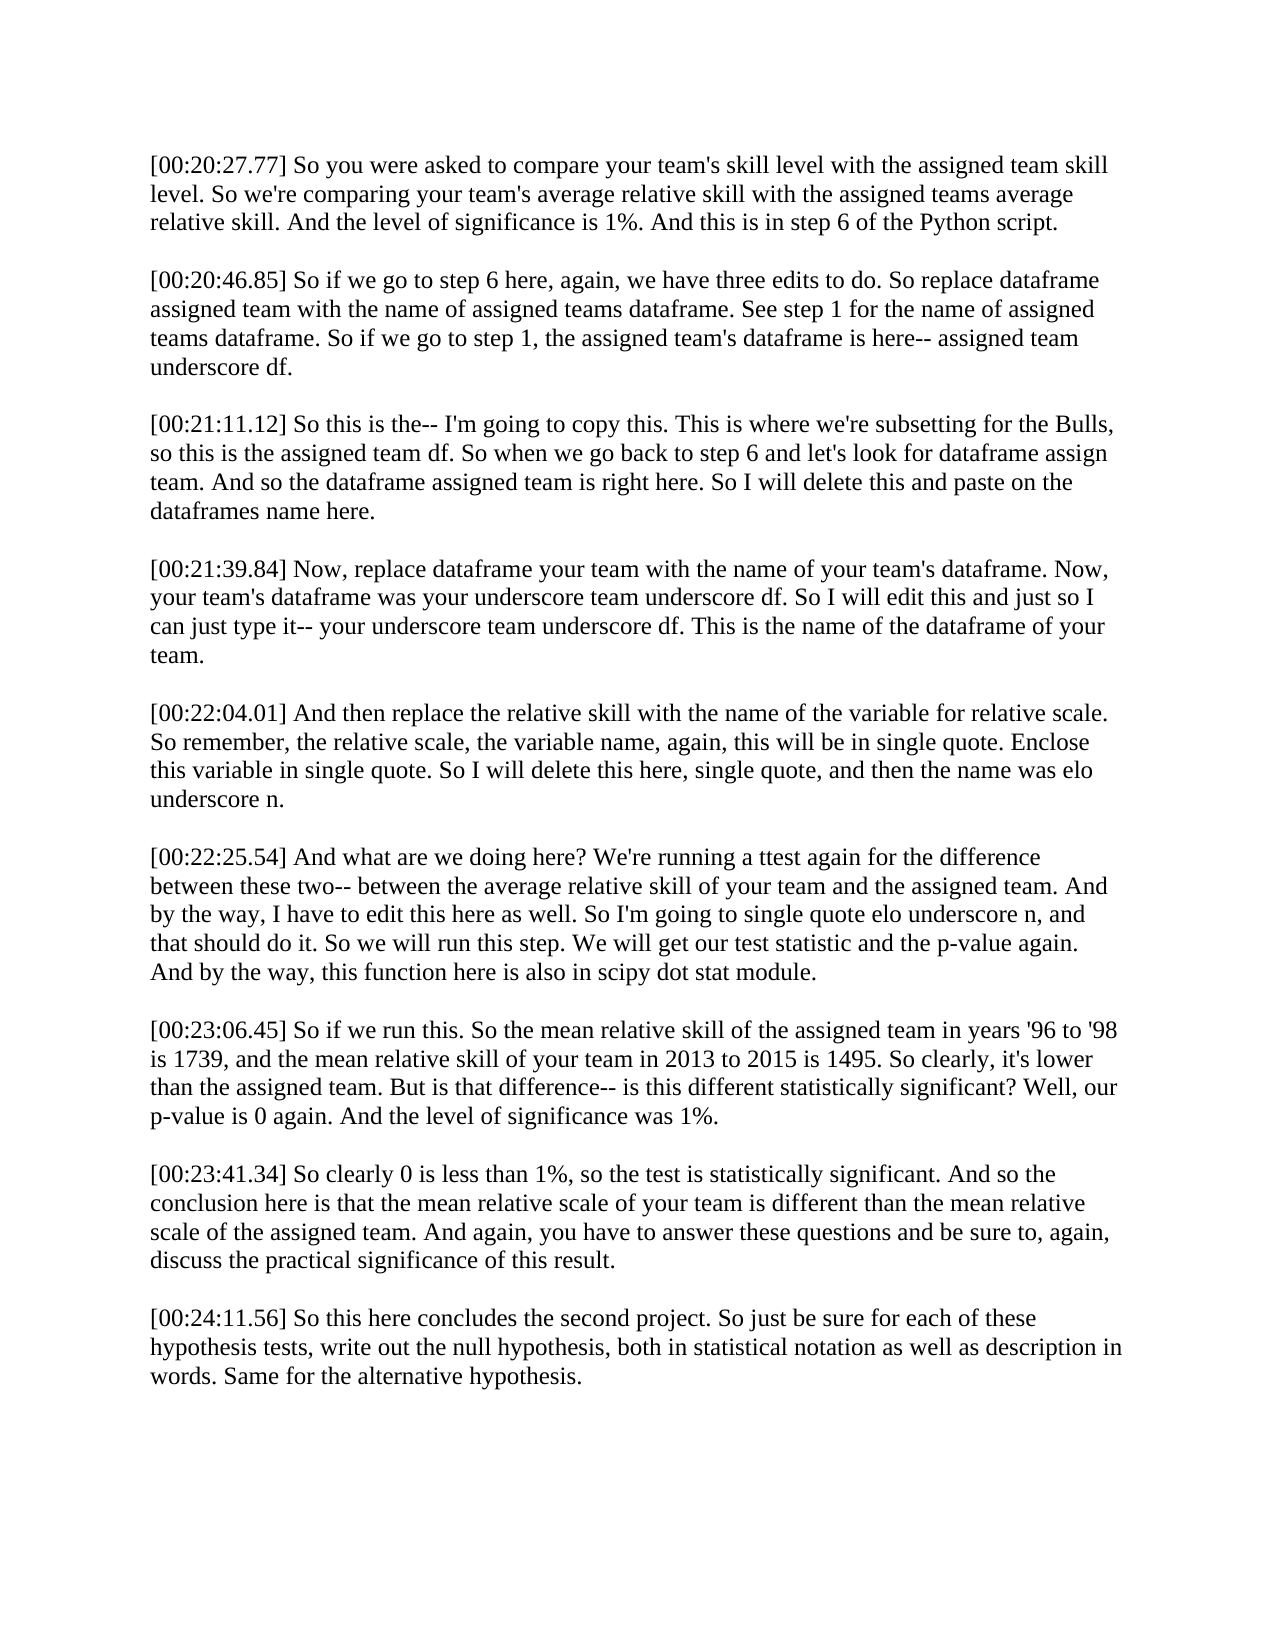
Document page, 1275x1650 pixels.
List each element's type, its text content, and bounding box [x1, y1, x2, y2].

text [00:22:04.01] And then replace the relative skill with the name of the variable for relative scale. So remember, the relative scale, the variable name, again, this will be in single quote. Enclose this variable in single quote. So I will delete this here, single quote, and then the name was elo underscore n. [150, 698, 1125, 813]
text [00:20:46.85] So if we go to step 6 here, again, we have three edits to do. So replace dataframe assigned team with the name of assigned teams dataframe. See step 1 for the name of assigned teams dataframe. So if we go to step 1, the assigned team's dataframe is here-- assigned team underscore df. [150, 265, 1125, 380]
text [00:24:11.56] So this here concludes the second project. So just be sure for each of these hypothesis tests, write out the null hypothesis, both in statistical notation as well as description in words. Same for the alternative hypothesis. [150, 1303, 1125, 1389]
text [00:23:06.45] So if we run this. So the mean relative skill of the assigned team in years '96 to '98 is 1739, and the mean relative skill of your team in 2013 to 2015 is 1495. So clearly, it's lower than the assigned team. But is that difference-- is this different statistically significant? Well, our p-value is 0 again. And the level of significance was 1%. [150, 1015, 1125, 1130]
text [00:21:11.12] So this is the-- I'm going to copy this. This is where we're subsetting for the Bulls, so this is the assigned team df. So when we go back to step 6 and let's look for dataframe assign team. And so the dataframe assigned team is right here. So I will delete this and paste on the dataframes name here. [150, 409, 1125, 524]
text [00:22:25.54] And what are we doing here? We're running a ttest again for the difference between these two-- between the average relative skill of your team and the assigned team. And by the way, I have to edit this here as well. So I'm going to single quote elo underscore n, and that should do it. So we will run this step. We will get our test statistic and the p-value again. And by the way, this function here is also in scipy dot stat module. [150, 842, 1125, 986]
text [00:21:39.84] Now, replace dataframe your team with the name of your team's dataframe. Now, your team's dataframe was your underscore team underscore df. So I will edit this and just so I can just type it-- your underscore team underscore df. This is the name of the dataframe of your team. [150, 554, 1125, 669]
text [00:23:41.34] So clearly 0 is less than 1%, so the test is statistically significant. And so the conclusion here is that the mean relative scale of your team is different than the mean relative scale of the assigned team. And again, you have to answer these questions and be sure to, again, discuss the practical significance of this result. [150, 1159, 1125, 1274]
text [00:20:27.77] So you were asked to compare your team's skill level with the assigned team skill level. So we're comparing your team's average relative skill with the assigned teams average relative skill. And the level of significance is 1%. And this is in step 6 of the Python script. [150, 150, 1125, 236]
